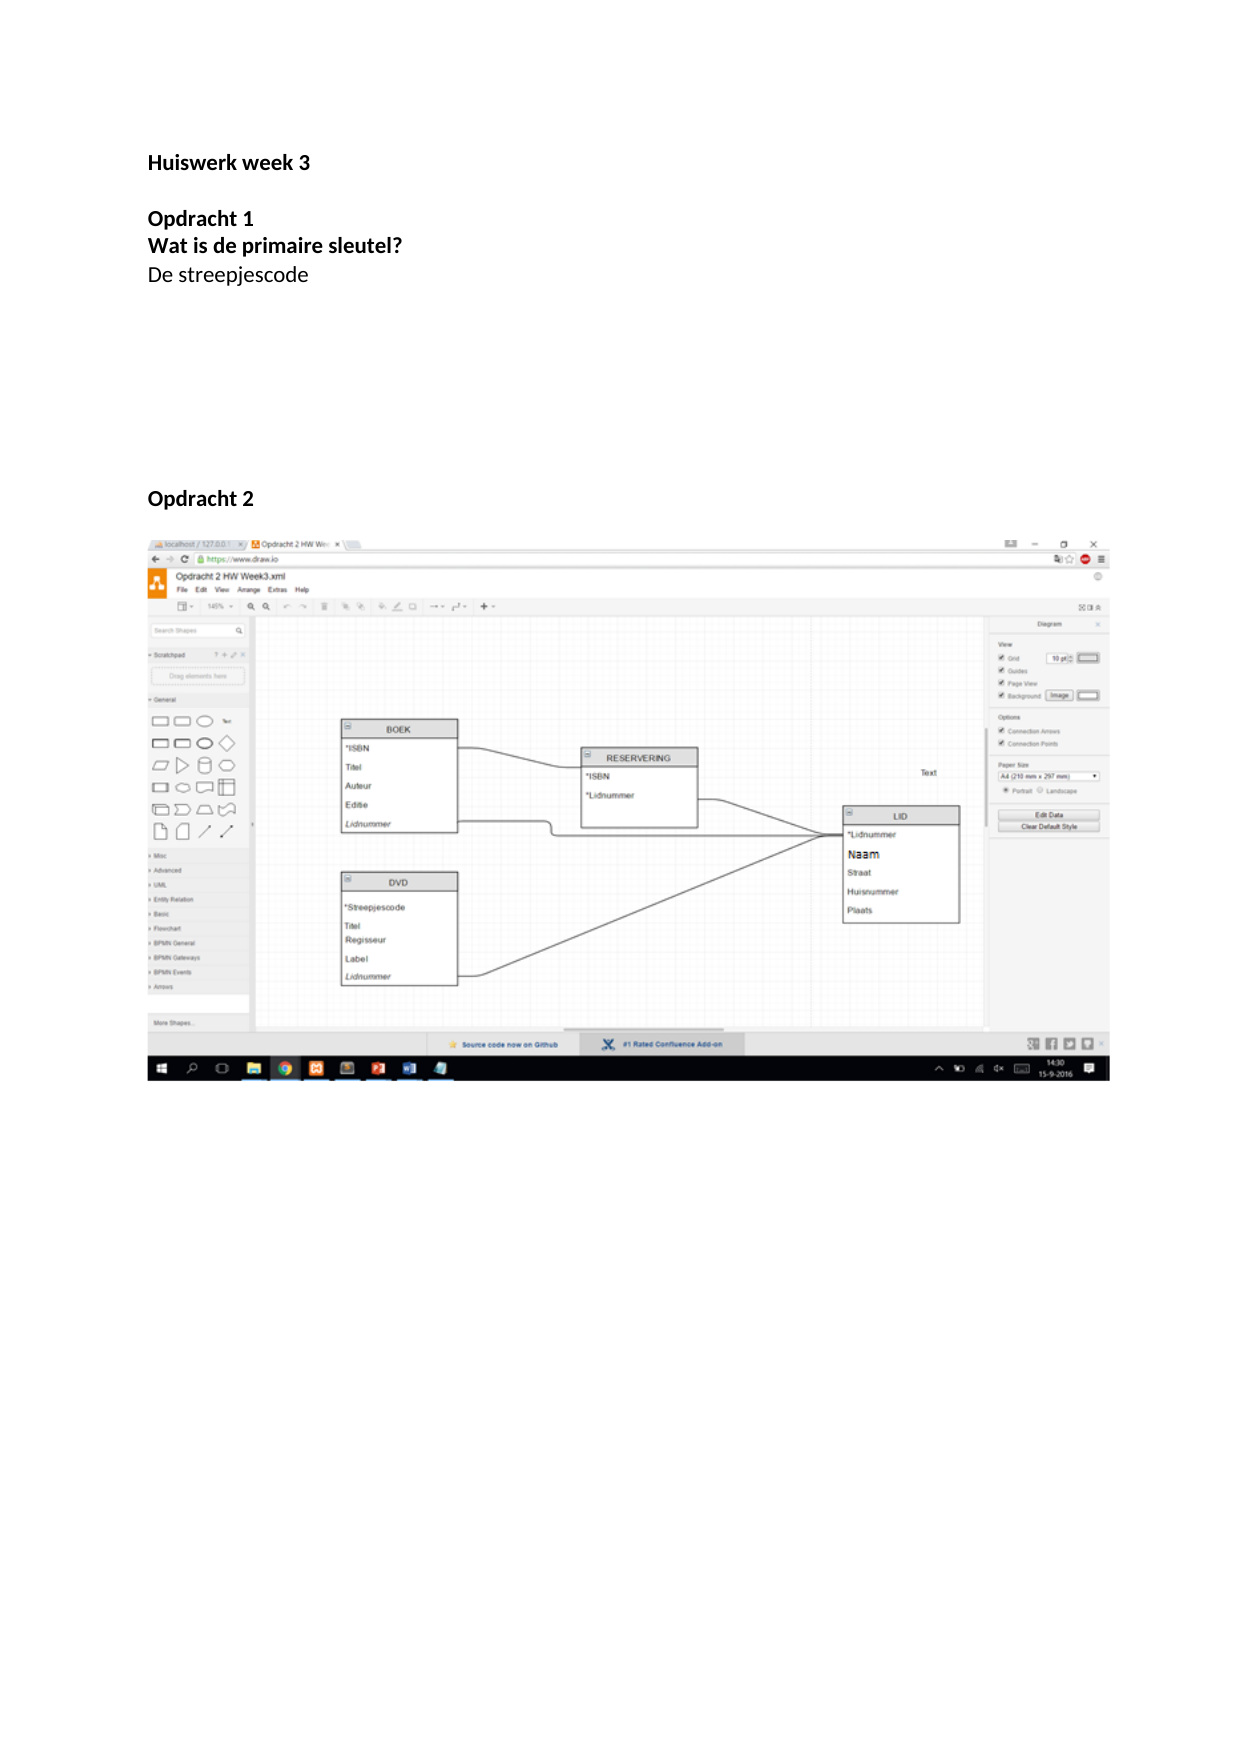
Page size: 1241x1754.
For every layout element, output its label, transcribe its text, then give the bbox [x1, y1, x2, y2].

text Wat is de primaire sleutel? [148, 232, 1093, 260]
text Huiswerk week 3 [148, 148, 1093, 176]
text Opdracht 2 [148, 484, 1093, 512]
text De streepjescode [148, 260, 1093, 288]
picture [147, 540, 1241, 1402]
text Opdracht 1 [148, 204, 1093, 232]
